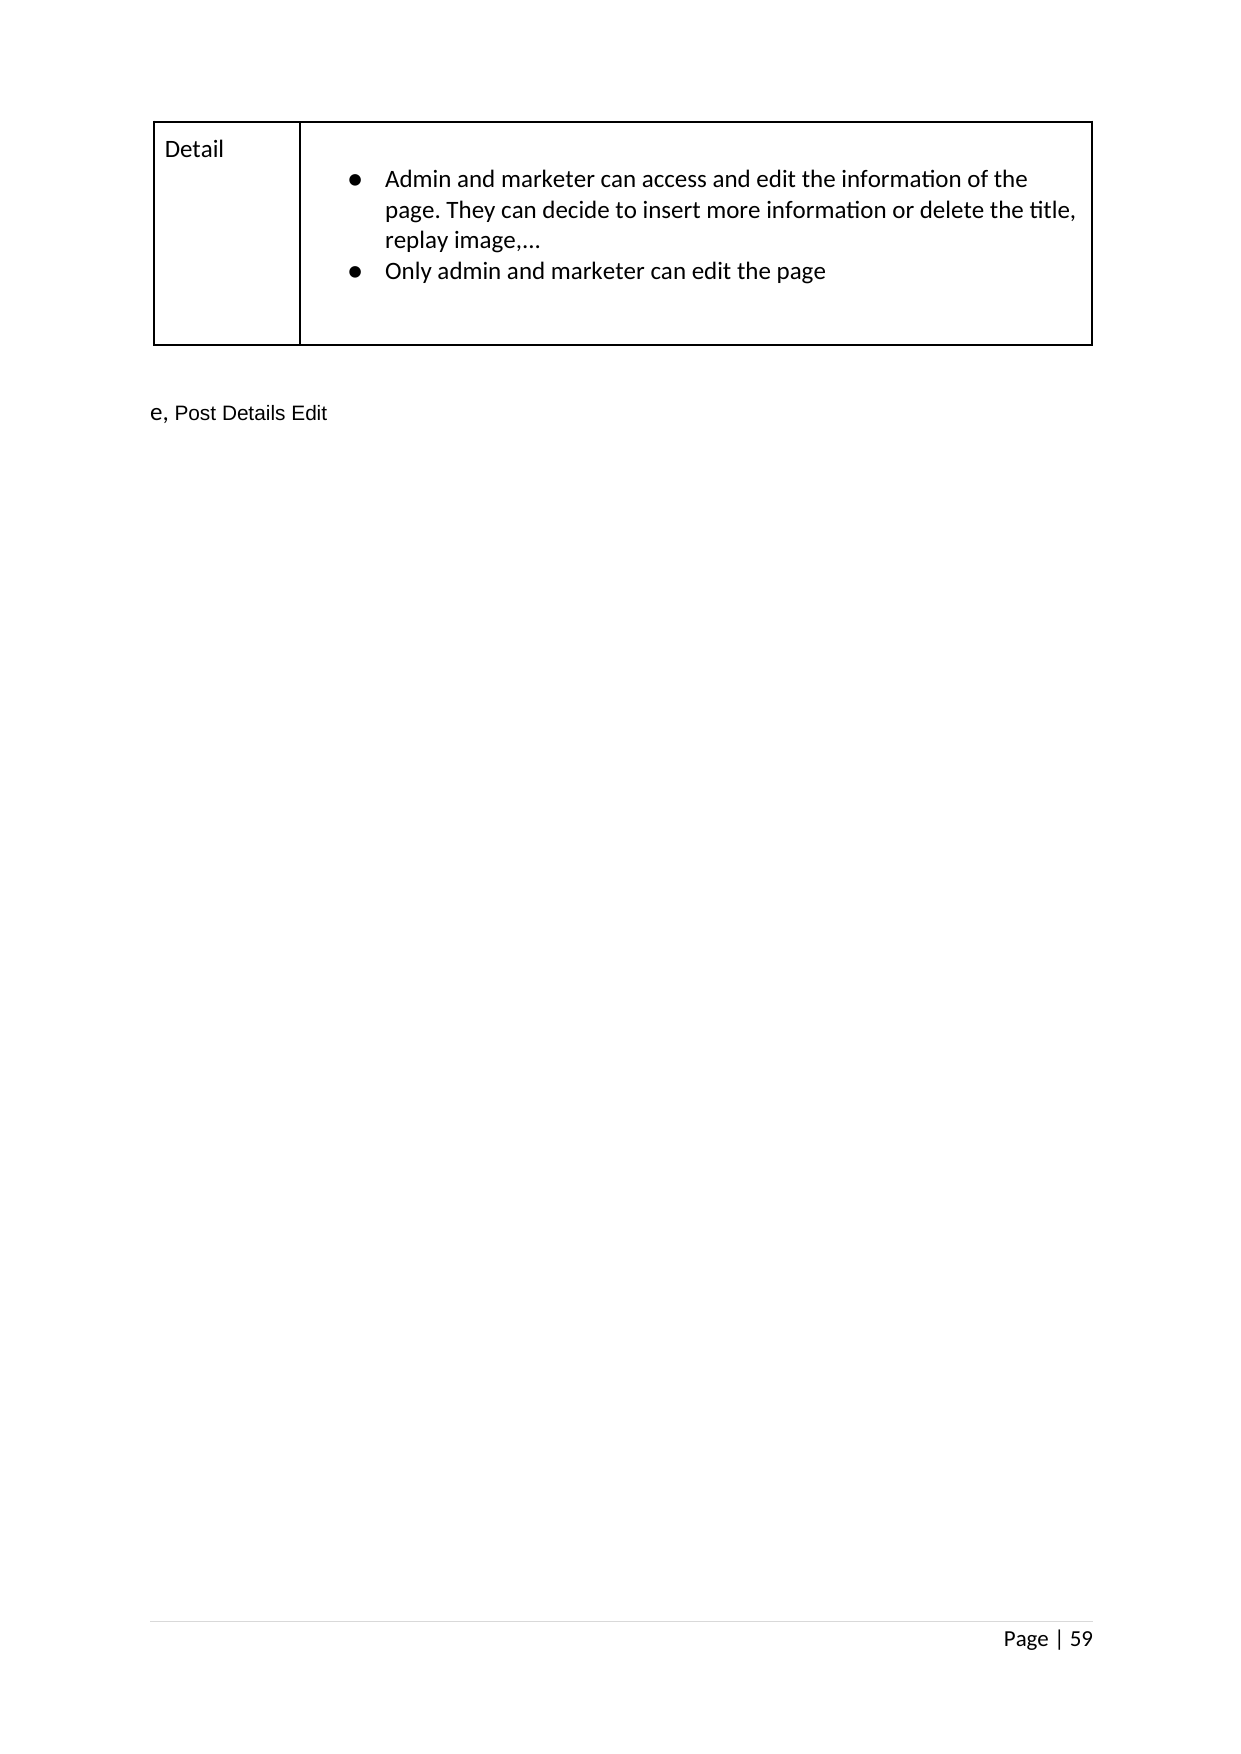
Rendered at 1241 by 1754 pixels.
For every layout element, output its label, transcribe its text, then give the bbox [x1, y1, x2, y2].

text e, Post Details Edit [150, 396, 1093, 426]
table_cell Admin and marketer can access and edit the information of the page. They can decide to insert more information or delete the title, replay image,... Only admin and marketer can edit the page [301, 123, 1091, 344]
table_cell Detail [155, 123, 299, 344]
